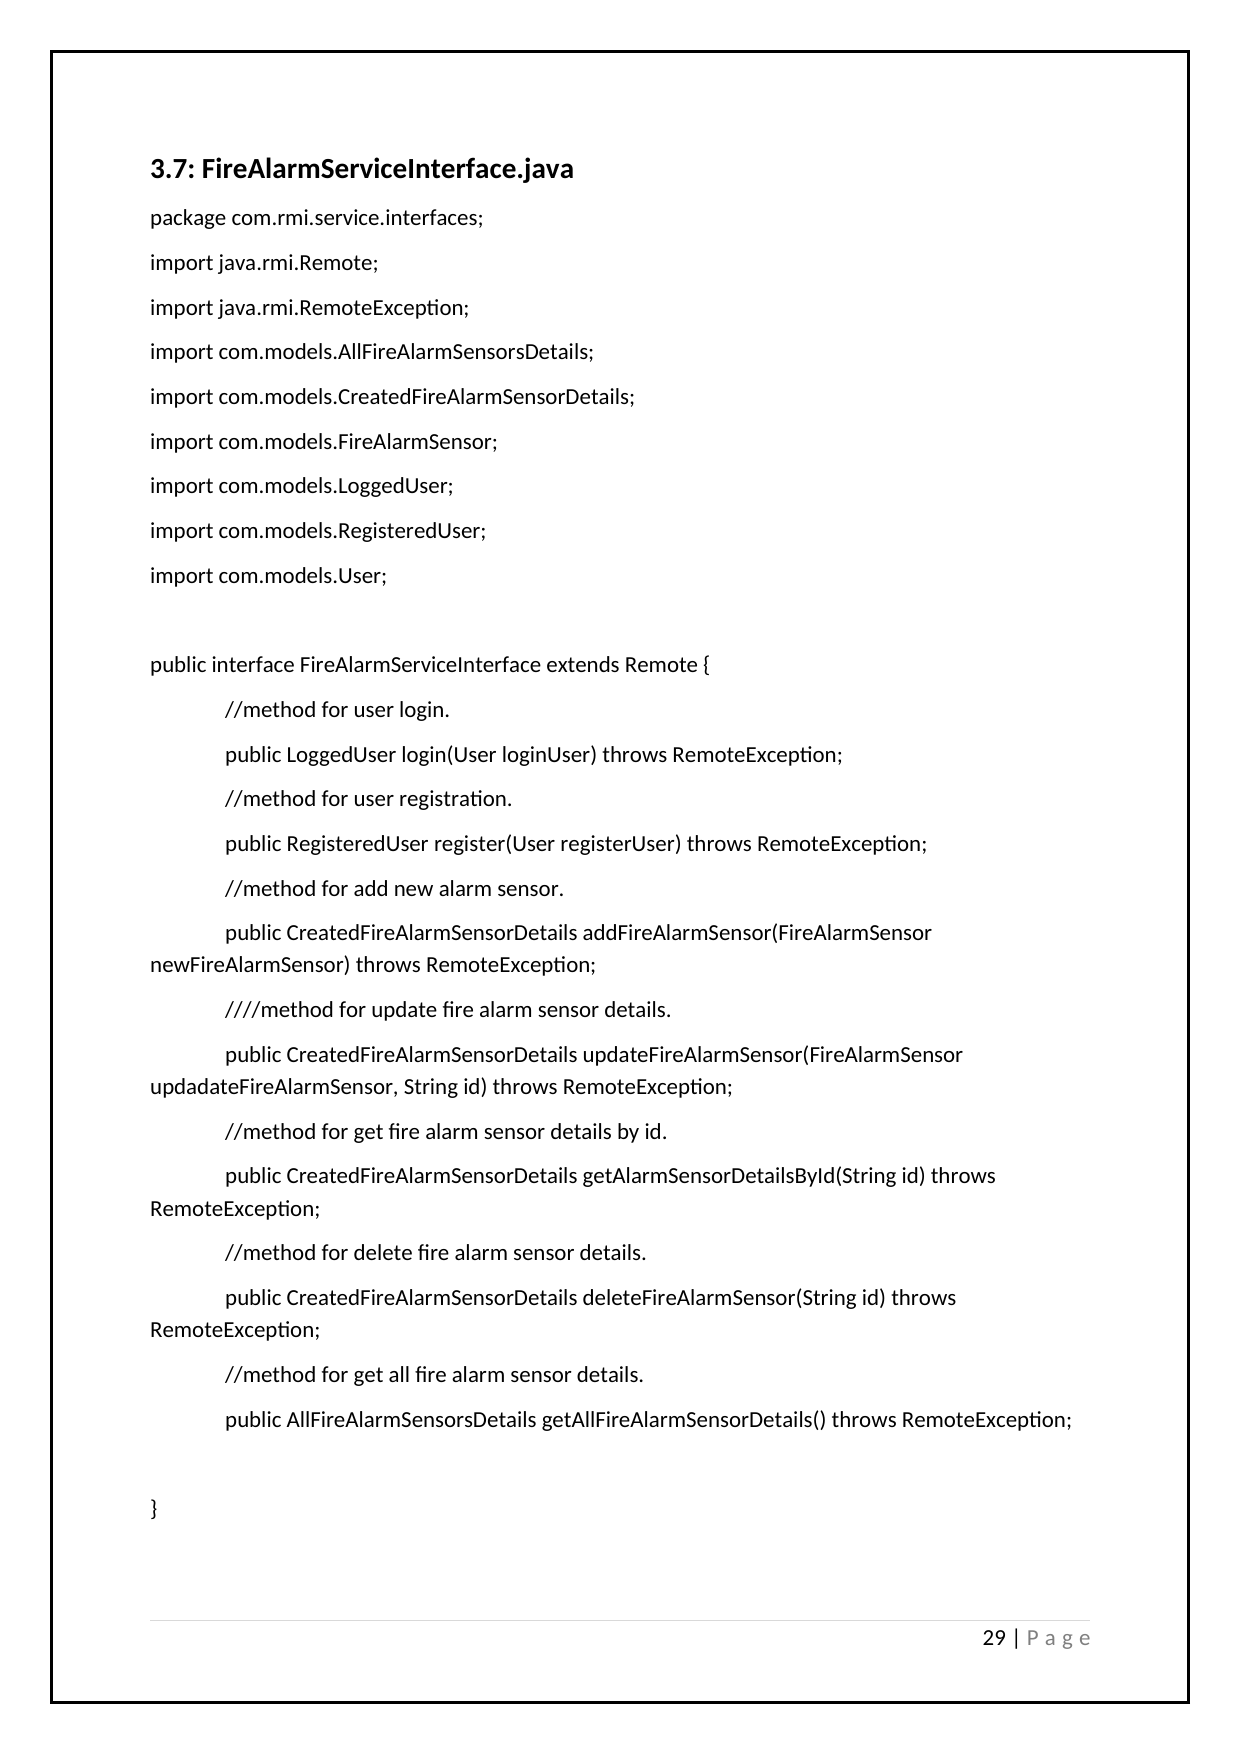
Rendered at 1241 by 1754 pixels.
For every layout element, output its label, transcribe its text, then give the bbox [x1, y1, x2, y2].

text import com.models.AllFireAlarmSensorsDetails; [150, 337, 1090, 366]
text public CreatedFireAlarmSensorDetails addFireAlarmSensor(FireAlarmSensor newFireAlarmSensor) throws RemoteException; [150, 918, 1090, 979]
text public interface FireAlarmServiceInterface extends Remote { [150, 650, 1090, 678]
text //method for get fire alarm sensor details by id. [150, 1117, 1090, 1145]
text package com.rmi.service.interfaces; [150, 203, 1090, 231]
text public RegisteredUser register(User registerUser) throws RemoteException; [150, 829, 1090, 857]
text public CreatedFireAlarmSensorDetails getAlarmSensorDetailsById(String id) throws RemoteException; [150, 1162, 1090, 1222]
text import com.models.CreatedFireAlarmSensorDetails; [150, 382, 1090, 410]
text //method for delete fire alarm sensor details. [150, 1238, 1090, 1266]
text //method for user registration. [150, 784, 1090, 812]
text import com.models.User; [150, 561, 1090, 589]
text public AllFireAlarmSensorsDetails getAllFireAlarmSensorDetails() throws RemoteException; [150, 1405, 1090, 1433]
text import java.rmi.Remote; [150, 248, 1090, 276]
text import java.rmi.RemoteException; [150, 293, 1090, 321]
text } [150, 1494, 1090, 1522]
text 3.7: FireAlarmServiceInterface.java [150, 150, 1106, 186]
text //method for add new alarm sensor. [150, 874, 1090, 902]
text ////method for update fire alarm sensor details. [150, 995, 1090, 1023]
text import com.models.LoggedUser; [150, 472, 1090, 499]
text //method for user login. [150, 695, 1090, 723]
text public CreatedFireAlarmSensorDetails deleteFireAlarmSensor(String id) throws RemoteException; [150, 1283, 1090, 1343]
text import com.models.RegisteredUser; [150, 516, 1090, 544]
text public CreatedFireAlarmSensorDetails updateFireAlarmSensor(FireAlarmSensor updadateFireAlarmSensor, String id) throws RemoteException; [150, 1040, 1090, 1100]
text public LoggedUser login(User loginUser) throws RemoteException; [150, 740, 1090, 768]
text //method for get all fire alarm sensor details. [150, 1360, 1090, 1388]
text import com.models.FireAlarmSensor; [150, 427, 1090, 455]
